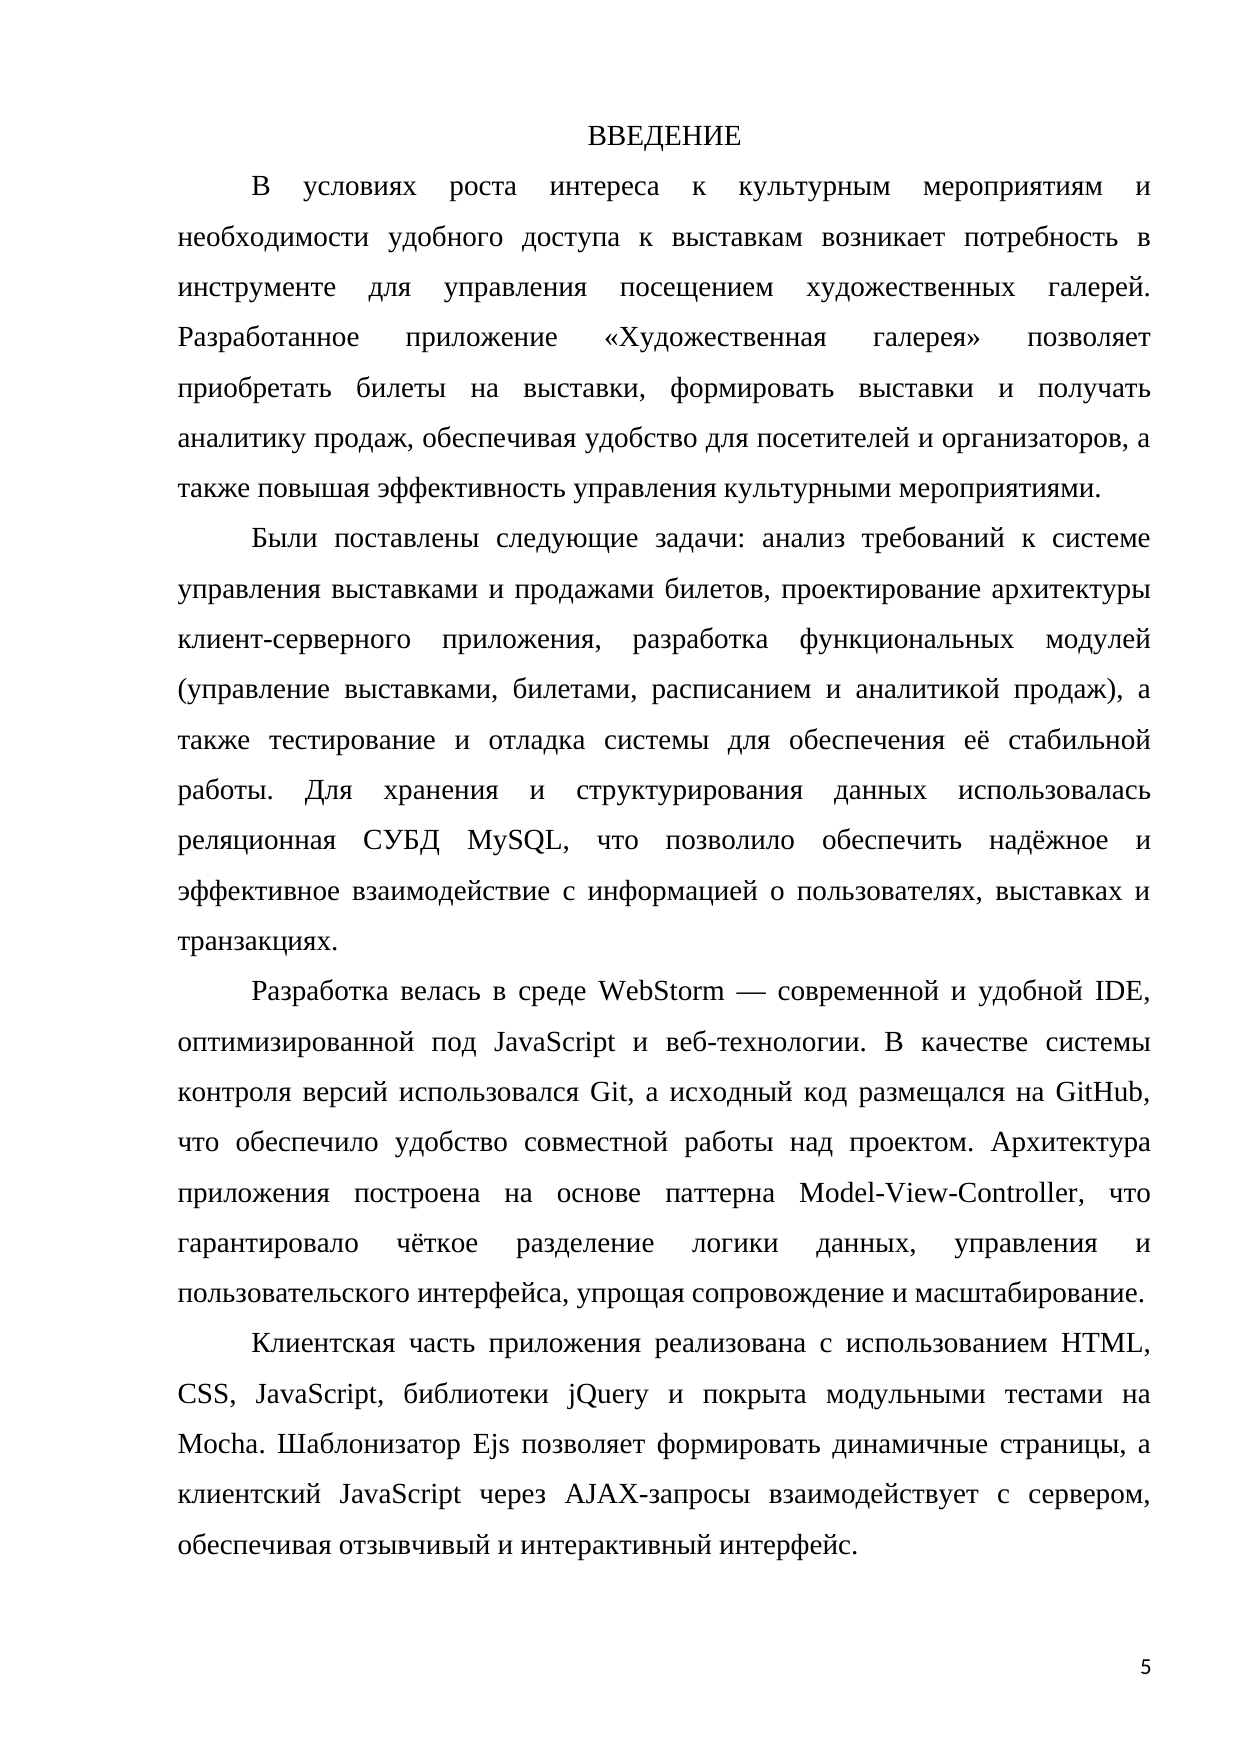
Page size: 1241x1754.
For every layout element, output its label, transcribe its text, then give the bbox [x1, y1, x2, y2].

subtitle ВВЕДЕНИЕ [177, 118, 1152, 152]
text Были поставлены следующие задачи: анализ требований к системе управления выставками и продажами билетов, проектирование архитектуры клиент-серверного приложения, разработка функциональных модулей (управление выставками, билетами, расписанием и аналитикой продаж), а также тестирование и отладка системы для обеспечения её стабильной работы. Для хранения и структурирования данных использовалась реляционная СУБД MySQL, что позволило обеспечить надёжное и эффективное взаимодействие с информацией о пользователях, выставках и транзакциях. [177, 521, 1152, 957]
text В условиях роста интереса к культурным мероприятиям и необходимости удобного доступа к выставкам возникает потребность в инструменте для управления посещением художественных галерей. Разработанное приложение «Художественная галерея» позволяет приобретать билеты на выставки, формировать выставки и получать аналитику продаж, обеспечивая удобство для посетителей и организаторов, а также повышая эффективность управления культурными мероприятиями. [177, 168, 1152, 504]
text Клиентская часть приложения реализована с использованием HTML, CSS, JavaScript, библиотеки jQuery и покрыта модульными тестами на Mocha. Шаблонизатор Ejs позволяет формировать динамичные страницы, а клиентский JavaScript через AJAX-запросы взаимодействует с сервером, обеспечивая отзывчивый и интерактивный интерфейс. [177, 1326, 1152, 1560]
text Разработка велась в среде WebStorm — современной и удобной IDE, оптимизированной под JavaScript и веб-технологии. В качестве системы контроля версий использовался Git, а исходный код размещался на GitHub, что обеспечило удобство совместной работы над проектом. Архитектура приложения построена на основе паттерна Model-View-Controller, что гарантировало чёткое разделение логики данных, управления и пользовательского интерфейса, упрощая сопровождение и масштабирование. [177, 973, 1152, 1309]
